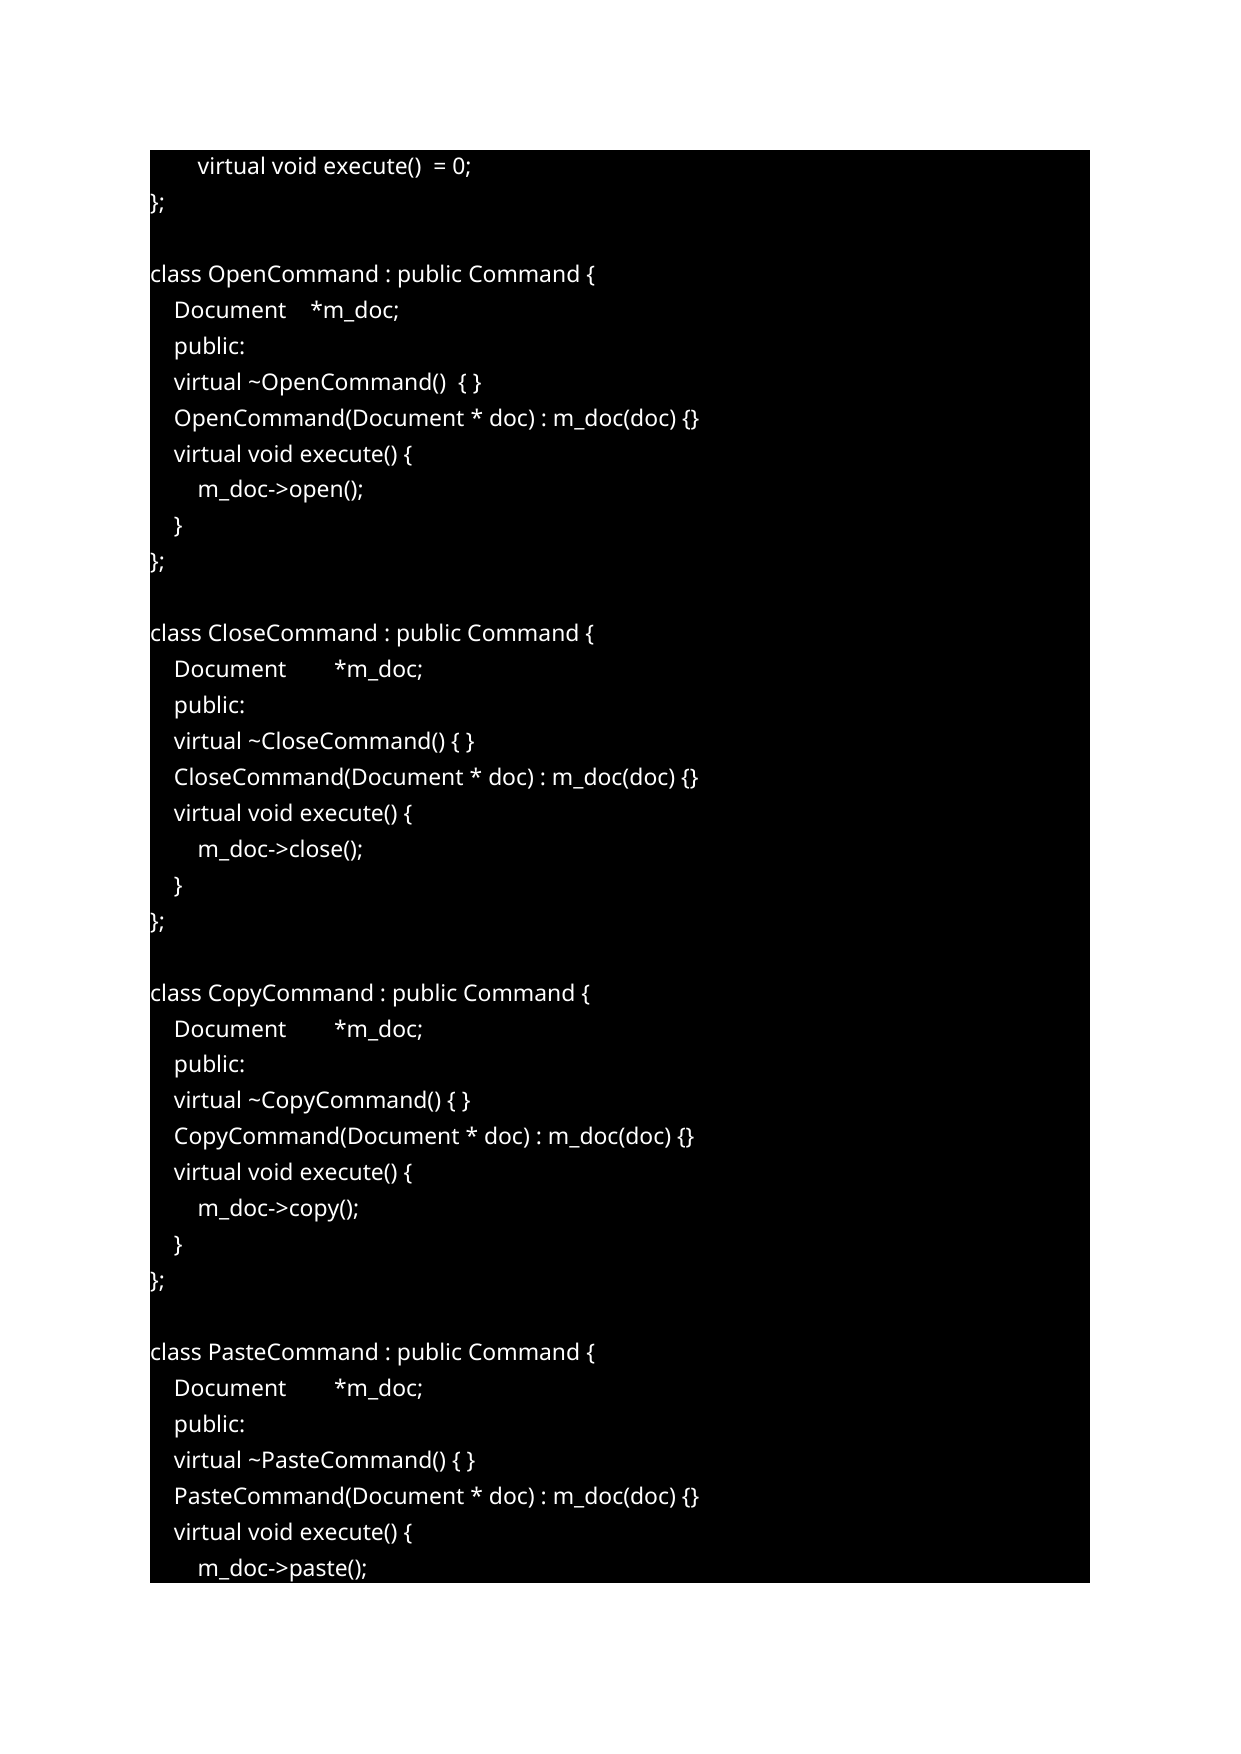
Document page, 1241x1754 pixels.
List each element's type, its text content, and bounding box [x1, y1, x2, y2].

text virtual ~CloseCommand() { } [150, 725, 1090, 756]
text m_doc->copy(); [150, 1192, 1090, 1223]
text } [150, 509, 1090, 541]
text class CopyCommand : public Command { [150, 977, 1090, 1008]
text public: [150, 330, 1090, 361]
text class OpenCommand : public Command { [150, 258, 1090, 289]
text PasteCommand(Document * doc) : m_doc(doc) {} [150, 1480, 1090, 1511]
text public: [150, 689, 1090, 720]
text }; [150, 545, 1090, 577]
text m_doc->close(); [150, 833, 1090, 864]
text }; [150, 905, 1090, 936]
text virtual ~PasteCommand() { } [150, 1444, 1090, 1475]
text Document *m_doc; [150, 1372, 1090, 1403]
text m_doc->open(); [150, 473, 1090, 505]
text virtual void execute() = 0; [150, 150, 1090, 181]
text CloseCommand(Document * doc) : m_doc(doc) {} [150, 761, 1090, 792]
text }; [150, 1264, 1090, 1295]
text }; [150, 186, 1090, 217]
text m_doc->paste(); [150, 1552, 1090, 1583]
text Document *m_doc; [150, 294, 1090, 325]
text } [150, 1228, 1090, 1259]
text public: [150, 1408, 1090, 1439]
text OpenCommand(Document * doc) : m_doc(doc) {} [150, 402, 1090, 433]
text virtual void execute() { [150, 797, 1090, 828]
text virtual void execute() { [150, 437, 1090, 469]
text Document *m_doc; [150, 1012, 1090, 1044]
text } [150, 869, 1090, 900]
text virtual ~CopyCommand() { } [150, 1084, 1090, 1116]
text Document *m_doc; [150, 653, 1090, 684]
text class CloseCommand : public Command { [150, 617, 1090, 648]
text virtual void execute() { [150, 1516, 1090, 1547]
text virtual ~OpenCommand() { } [150, 366, 1090, 397]
text class PasteCommand : public Command { [150, 1336, 1090, 1367]
text CopyCommand(Document * doc) : m_doc(doc) {} [150, 1120, 1090, 1152]
text virtual void execute() { [150, 1156, 1090, 1187]
text public: [150, 1048, 1090, 1080]
